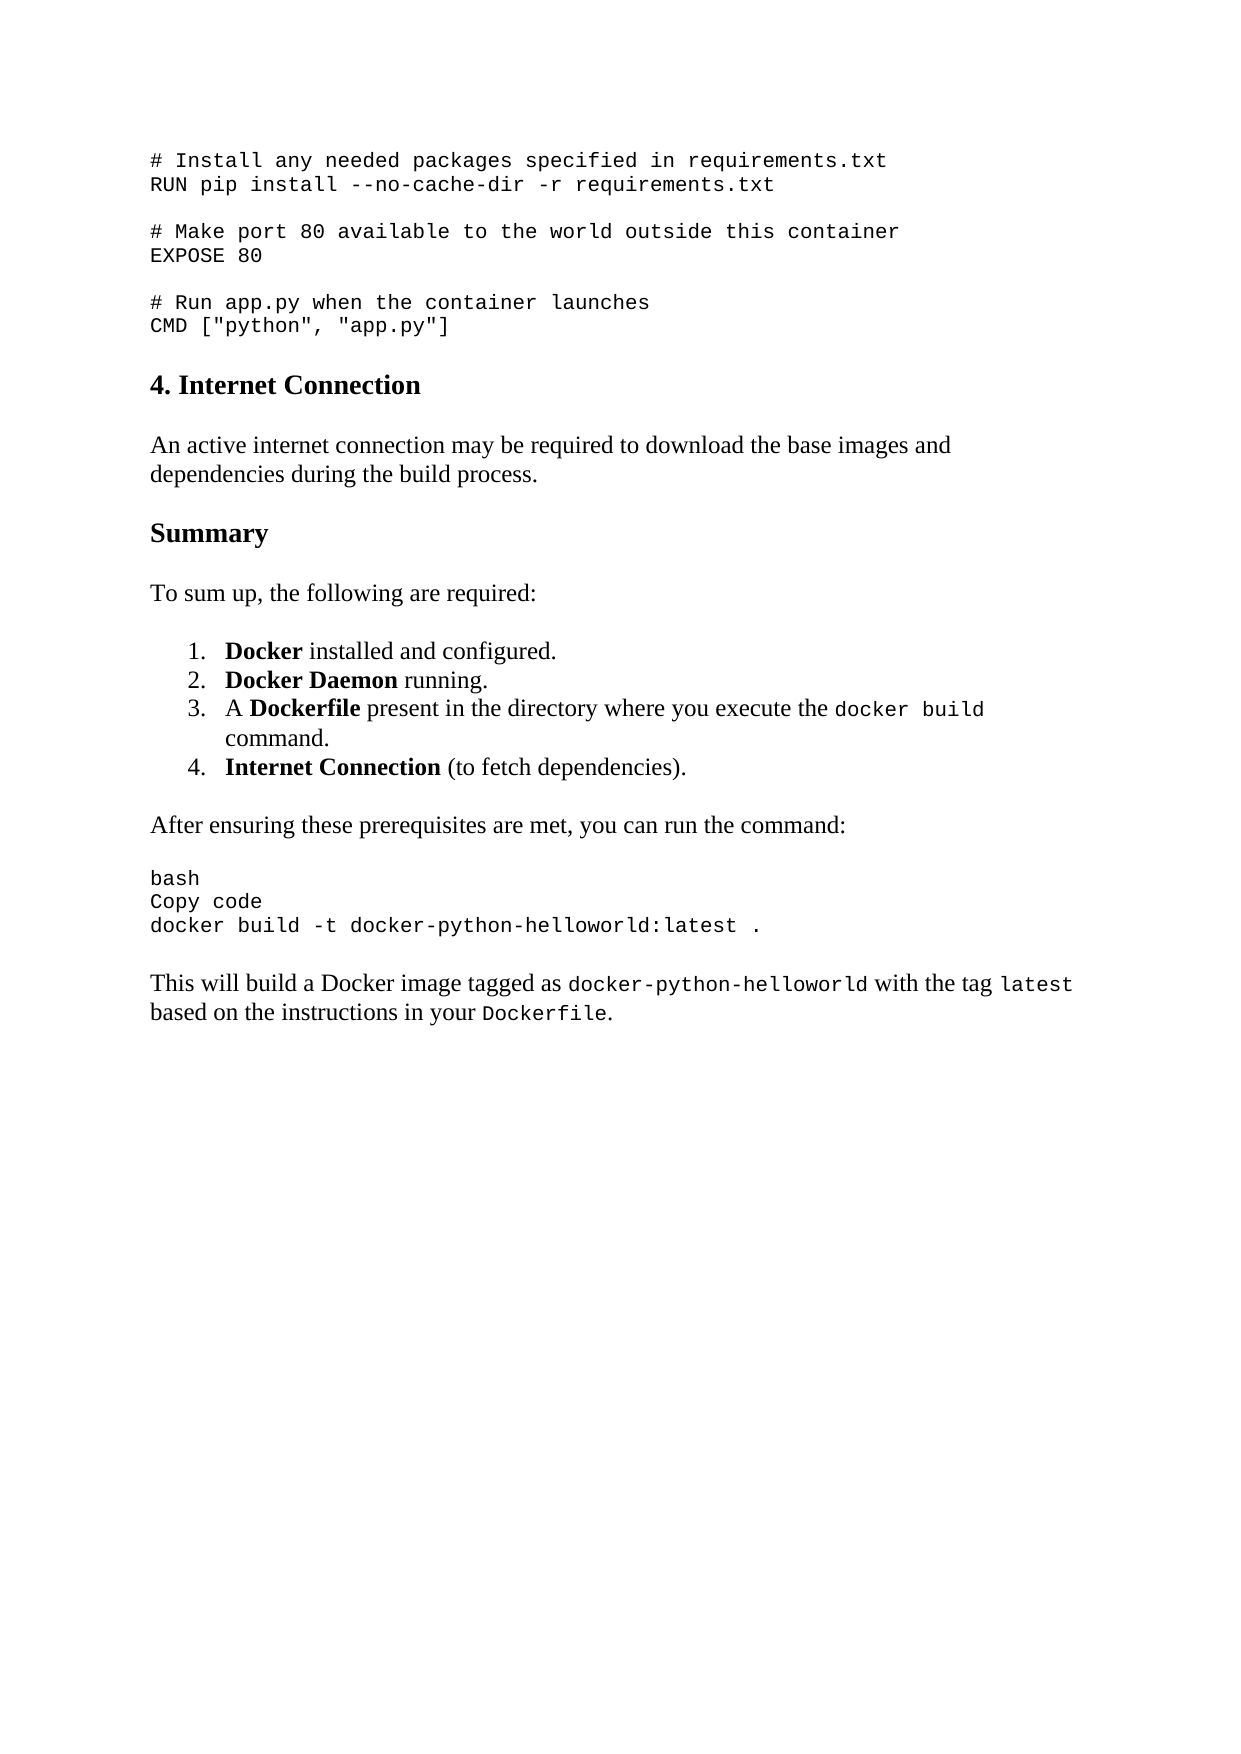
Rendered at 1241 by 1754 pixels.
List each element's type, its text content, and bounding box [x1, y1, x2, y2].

text RUN pip install --no-cache-dir -r requirements.txt [150, 174, 1090, 197]
text # Run app.py when the container launches [150, 292, 1090, 316]
list Docker installed and configured. [187, 636, 1090, 665]
text docker build -t docker-python-helloworld:latest . [150, 915, 1090, 939]
text After ensuring these prerequisites are met, you can run the command: [150, 810, 1090, 838]
text An active internet connection may be required to download the base images and dependencies during the build process. [150, 430, 1090, 487]
text Copy code [150, 891, 1090, 915]
list Docker Daemon running. [187, 665, 1090, 693]
text # Install any needed packages specified in requirements.txt [150, 150, 1090, 174]
list A Dockerfile present in the directory where you execute the docker build command. [187, 693, 1090, 752]
text EXPOSE 80 [150, 244, 1090, 268]
list Internet Connection (to fetch dependencies). [187, 752, 1090, 781]
text # Make port 80 available to the world outside this container [150, 221, 1090, 244]
text To sum up, the following are required: [150, 578, 1090, 607]
text Summary [150, 517, 1090, 549]
text CMD ["python", "app.py"] [150, 316, 1090, 339]
text bash [150, 868, 1090, 891]
text This will build a Docker image tagged as docker-python-helloworld with the tag latest based on the instructions in your Dockerfile. [150, 968, 1090, 1027]
text 4. Internet Connection [150, 368, 1090, 401]
